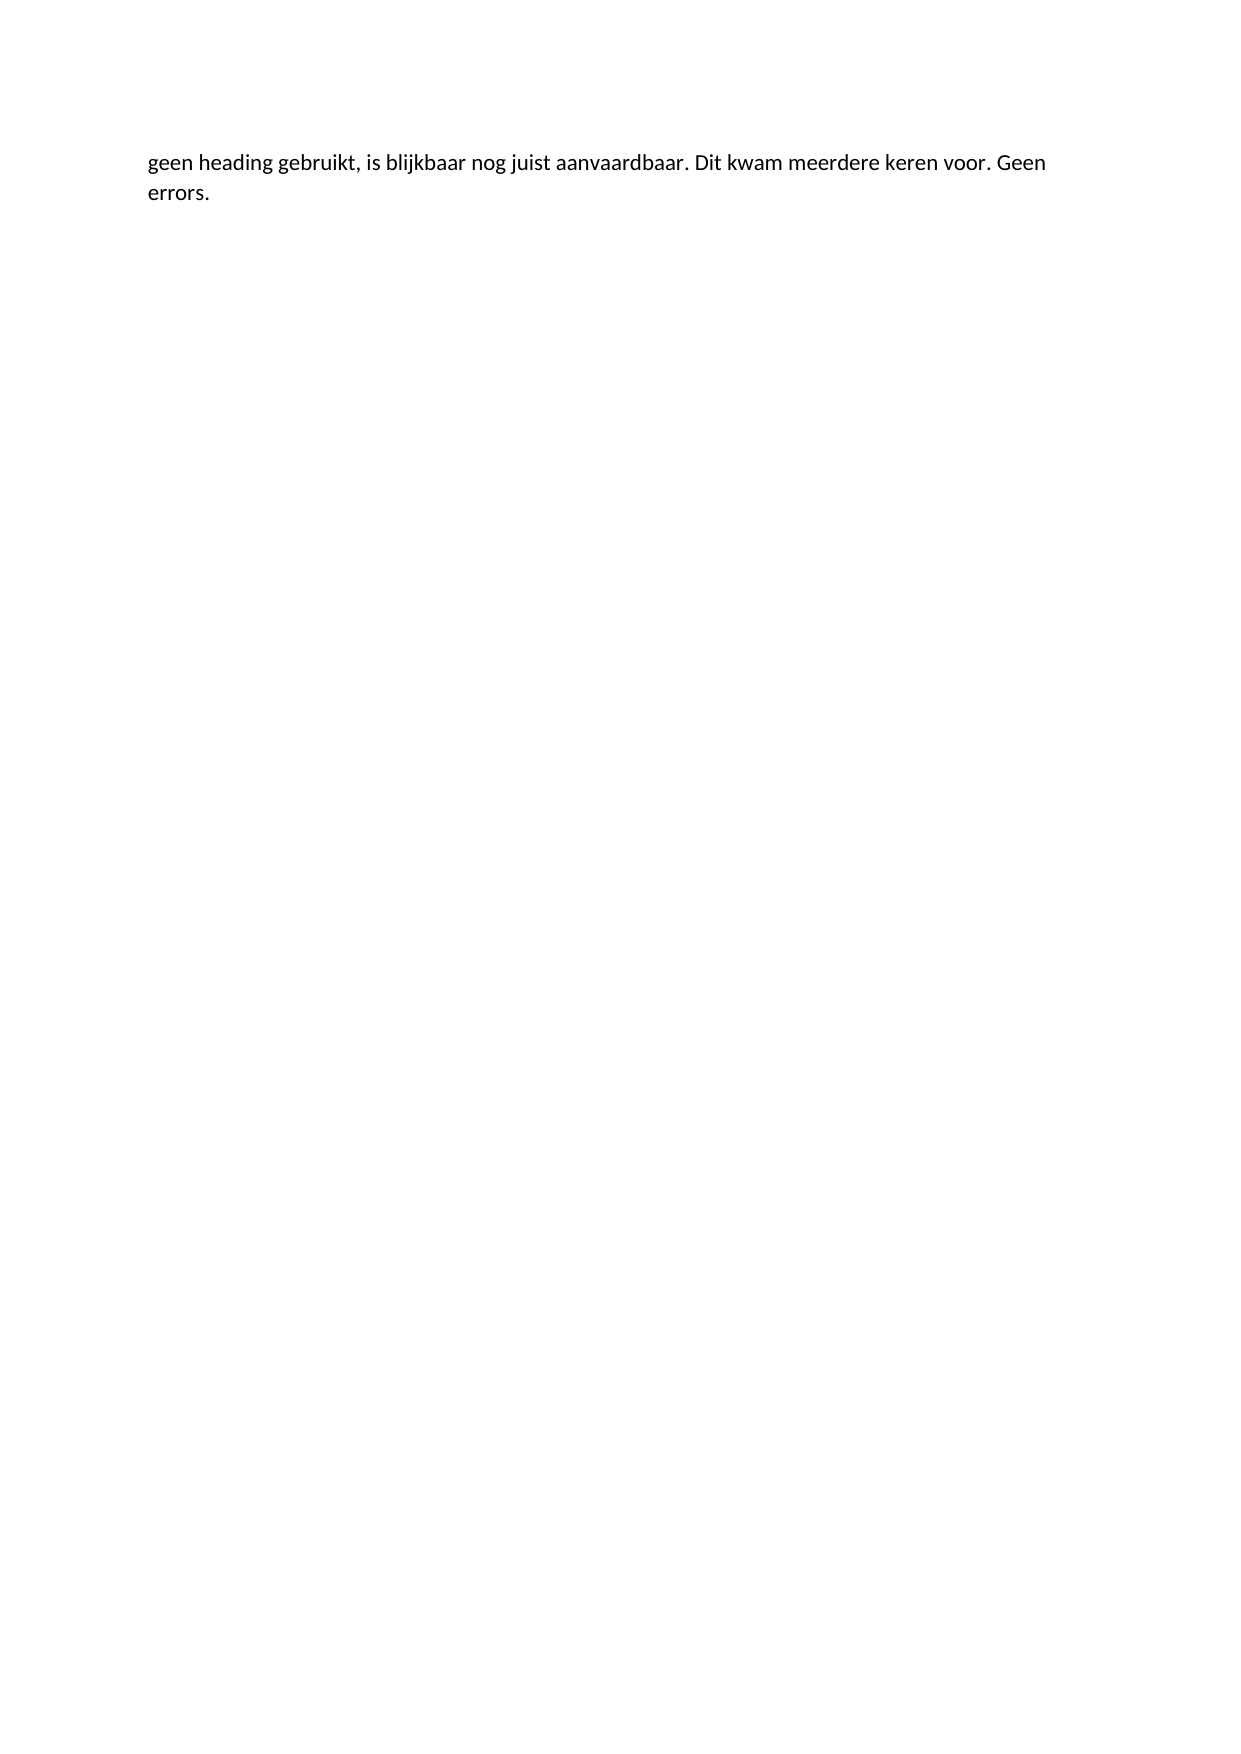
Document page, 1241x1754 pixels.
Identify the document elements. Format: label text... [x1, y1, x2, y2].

text geen heading gebruikt, is blijkbaar nog juist aanvaardbaar. Dit kwam meerdere keren voor. Geen errors. [148, 148, 1093, 206]
